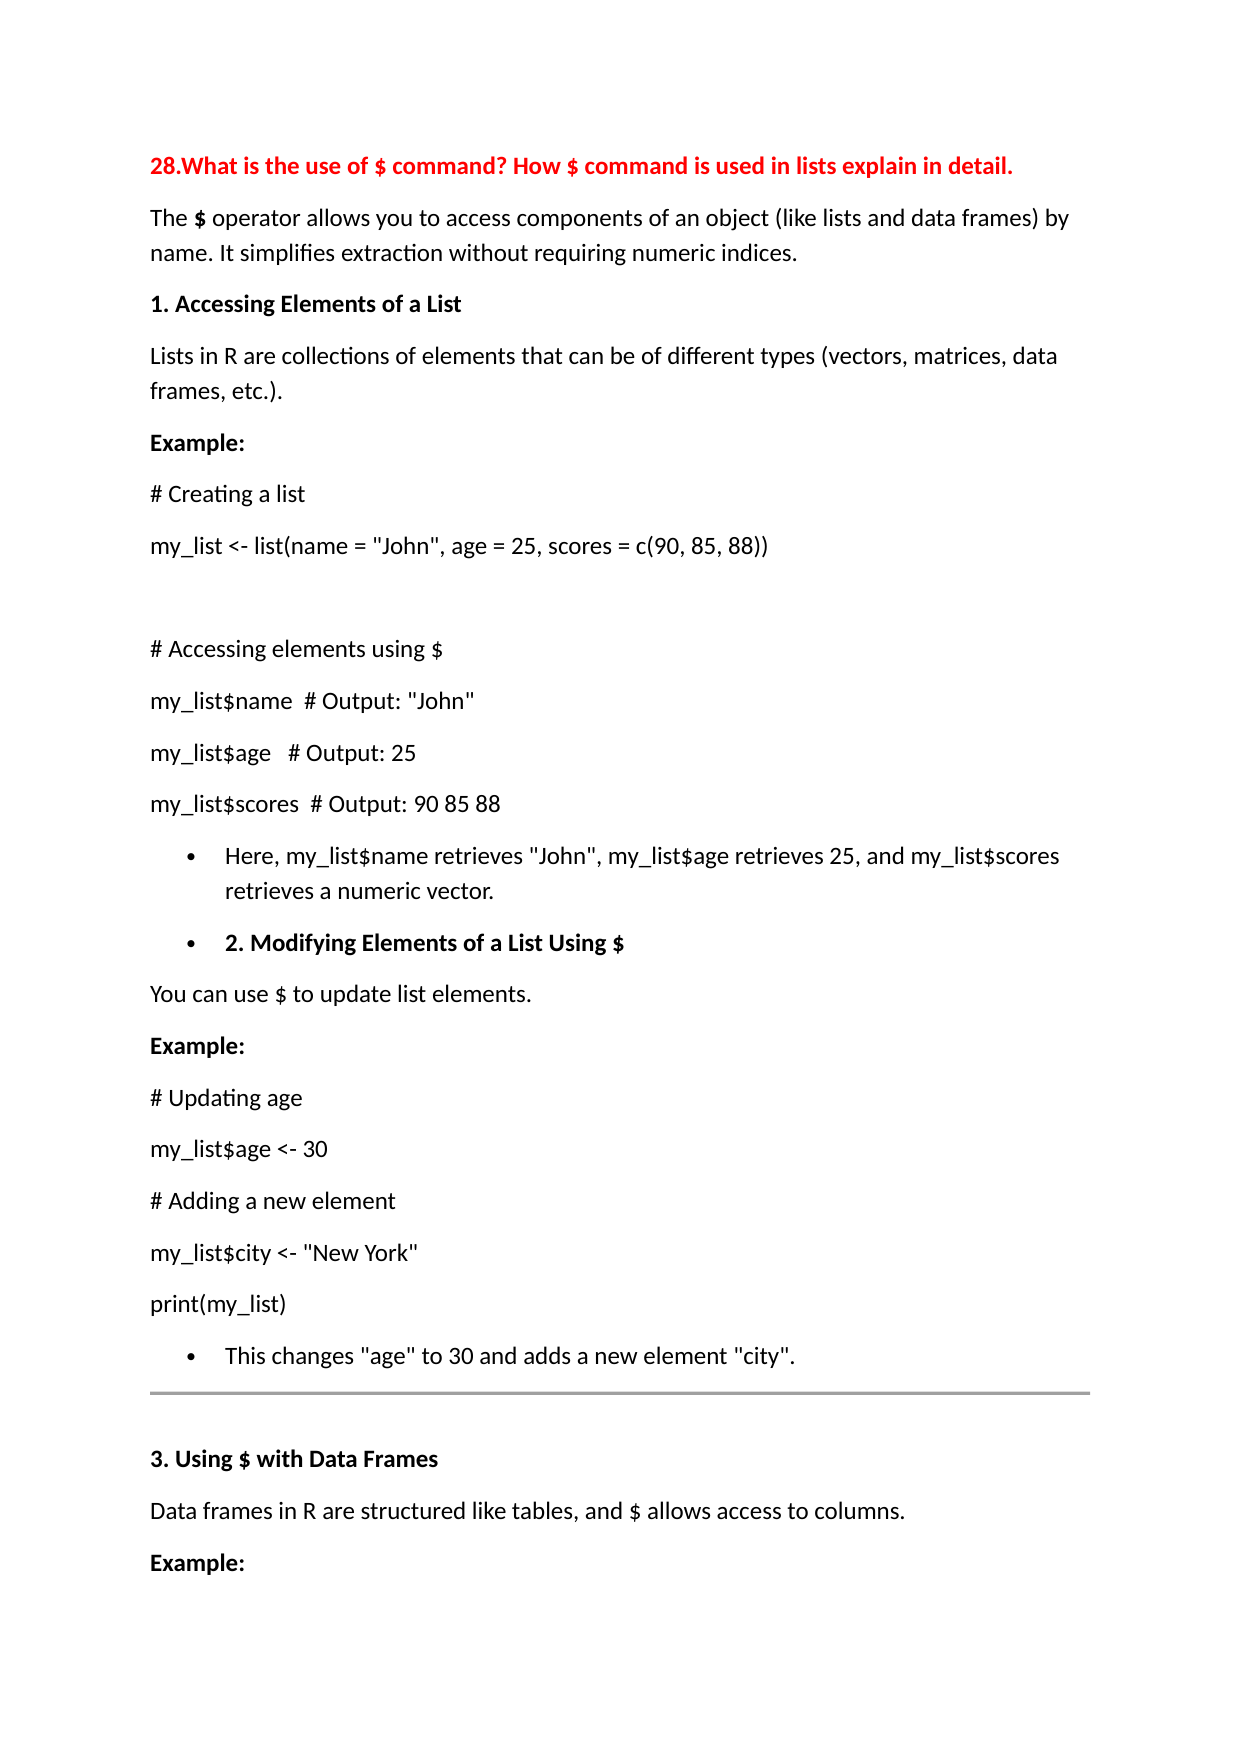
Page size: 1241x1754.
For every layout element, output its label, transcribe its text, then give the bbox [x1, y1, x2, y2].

list Here, my_list$name retrieves "John", my_list$age retrieves 25, and my_list$scores retrieves a numeric vector. [187, 840, 1090, 906]
list This changes "age" to 30 and adds a new element "city". [187, 1340, 1090, 1371]
text Data frames in R are structured like tables, and $ allows access to columns. [150, 1495, 1090, 1526]
text my_list$age # Output: 25 [150, 737, 1090, 767]
text Example: [150, 1030, 1090, 1061]
text 28.What is the use of $ command? How $ command is used in lists explain in detail. [150, 150, 1090, 181]
text my_list$scores # Output: 90 85 88 [150, 788, 1090, 819]
text my_list$name # Output: "John" [150, 685, 1090, 716]
text my_list <- list(name = "John", age = 25, scores = c(90, 85, 88)) [150, 530, 1090, 561]
list 2. Modifying Elements of a List Using $ [187, 927, 1090, 957]
text Example: [150, 427, 1090, 457]
text # Accessing elements using $ [150, 633, 1090, 664]
text my_list$city <- "New York" [150, 1237, 1090, 1267]
text # Updating age [150, 1082, 1090, 1112]
text print(my_list) [150, 1288, 1090, 1319]
text Lists in R are collections of elements that can be of different types (vectors, matrices, data frames, etc.). [150, 340, 1090, 406]
text Example: [150, 1547, 1090, 1577]
text The $ operator allows you to access components of an object (like lists and data frames) by name. It simplifies extraction without requiring numeric indices. [150, 202, 1090, 267]
text # Adding a new element [150, 1185, 1090, 1216]
text # Creating a list [150, 478, 1090, 509]
text 3. Using $ with Data Frames [150, 1443, 1090, 1474]
text my_list$age <- 30 [150, 1133, 1090, 1164]
text 1. Accessing Elements of a List [150, 288, 1090, 319]
text You can use $ to update list elements. [150, 978, 1090, 1009]
